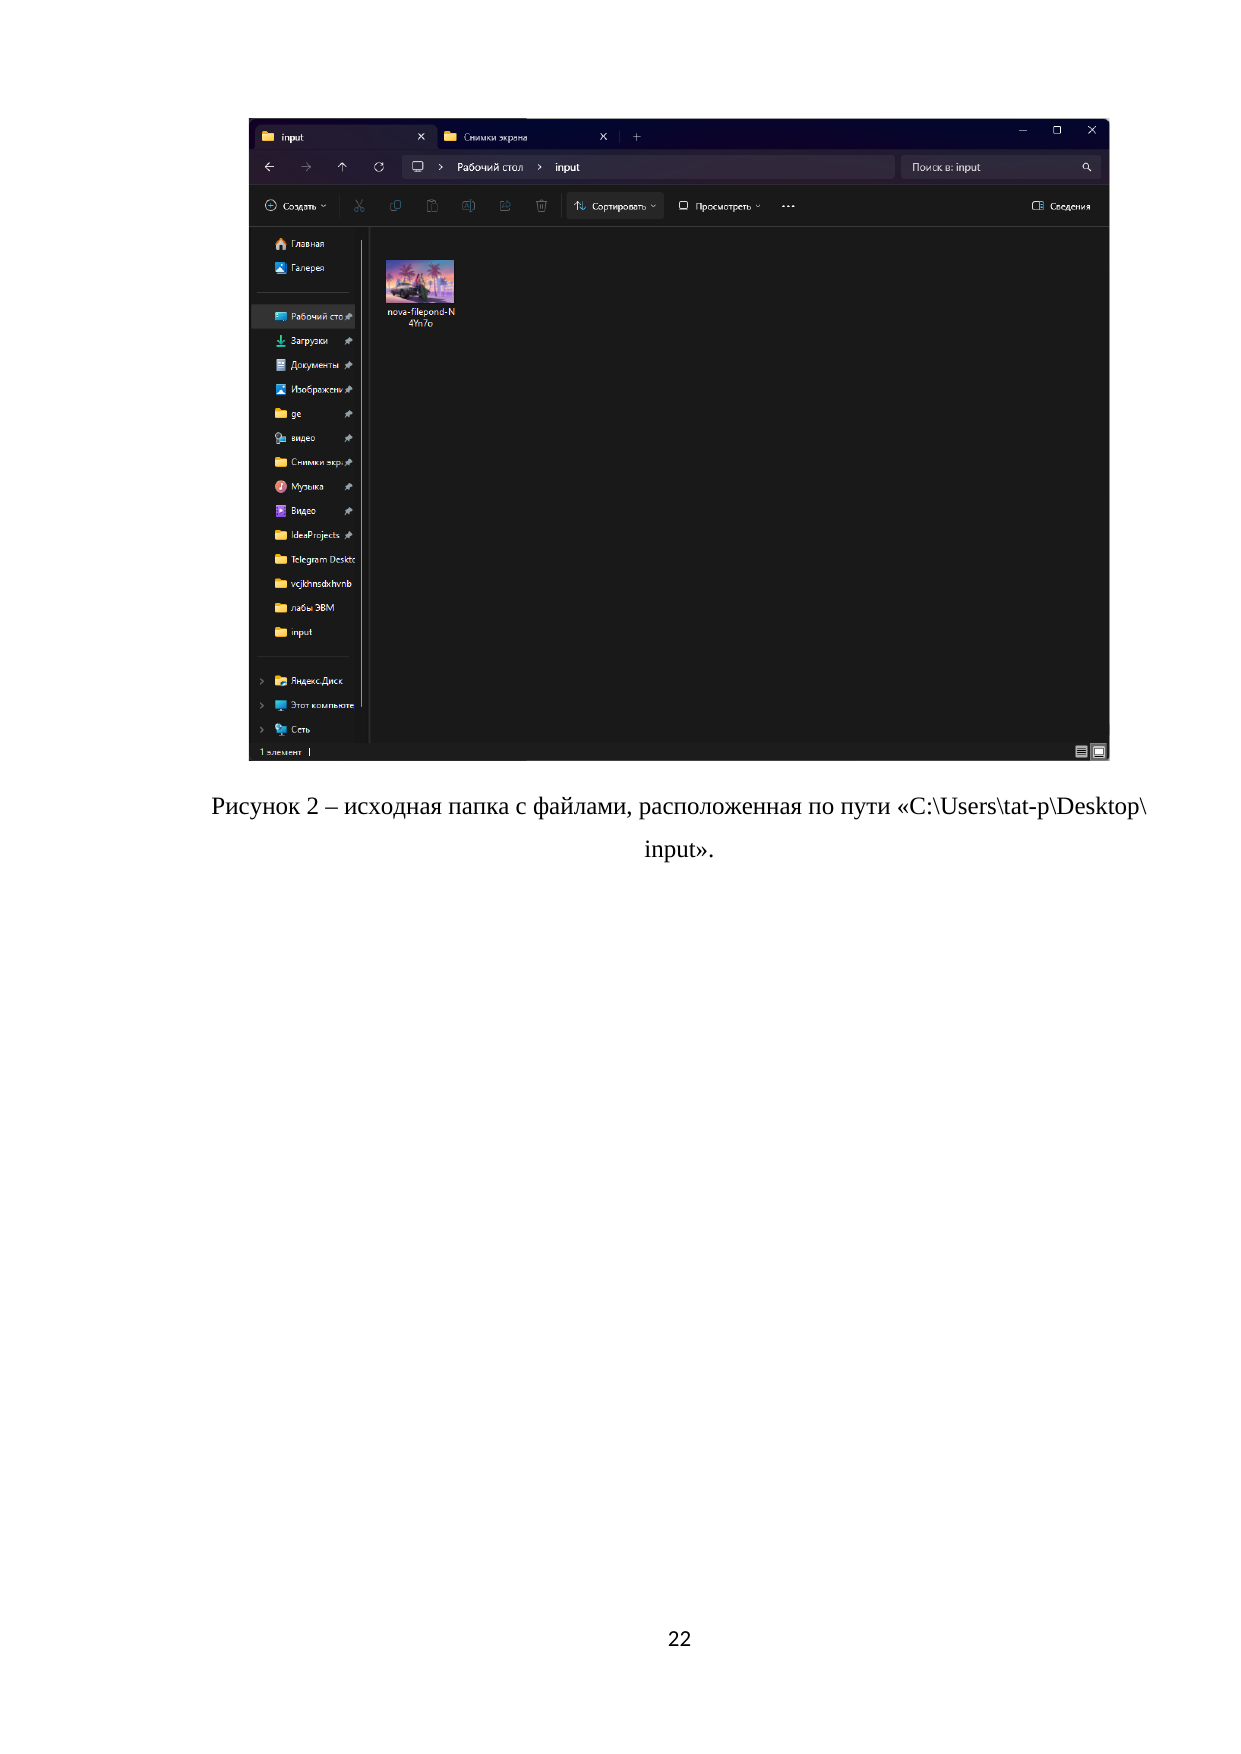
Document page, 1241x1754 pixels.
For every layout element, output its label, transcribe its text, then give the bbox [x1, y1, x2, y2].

picture [248, 118, 1110, 761]
text Рисунок 2 – исходная папка с файлами, расположенная по пути «C:\Users\tat-p\Desktop\input». [177, 791, 1181, 863]
